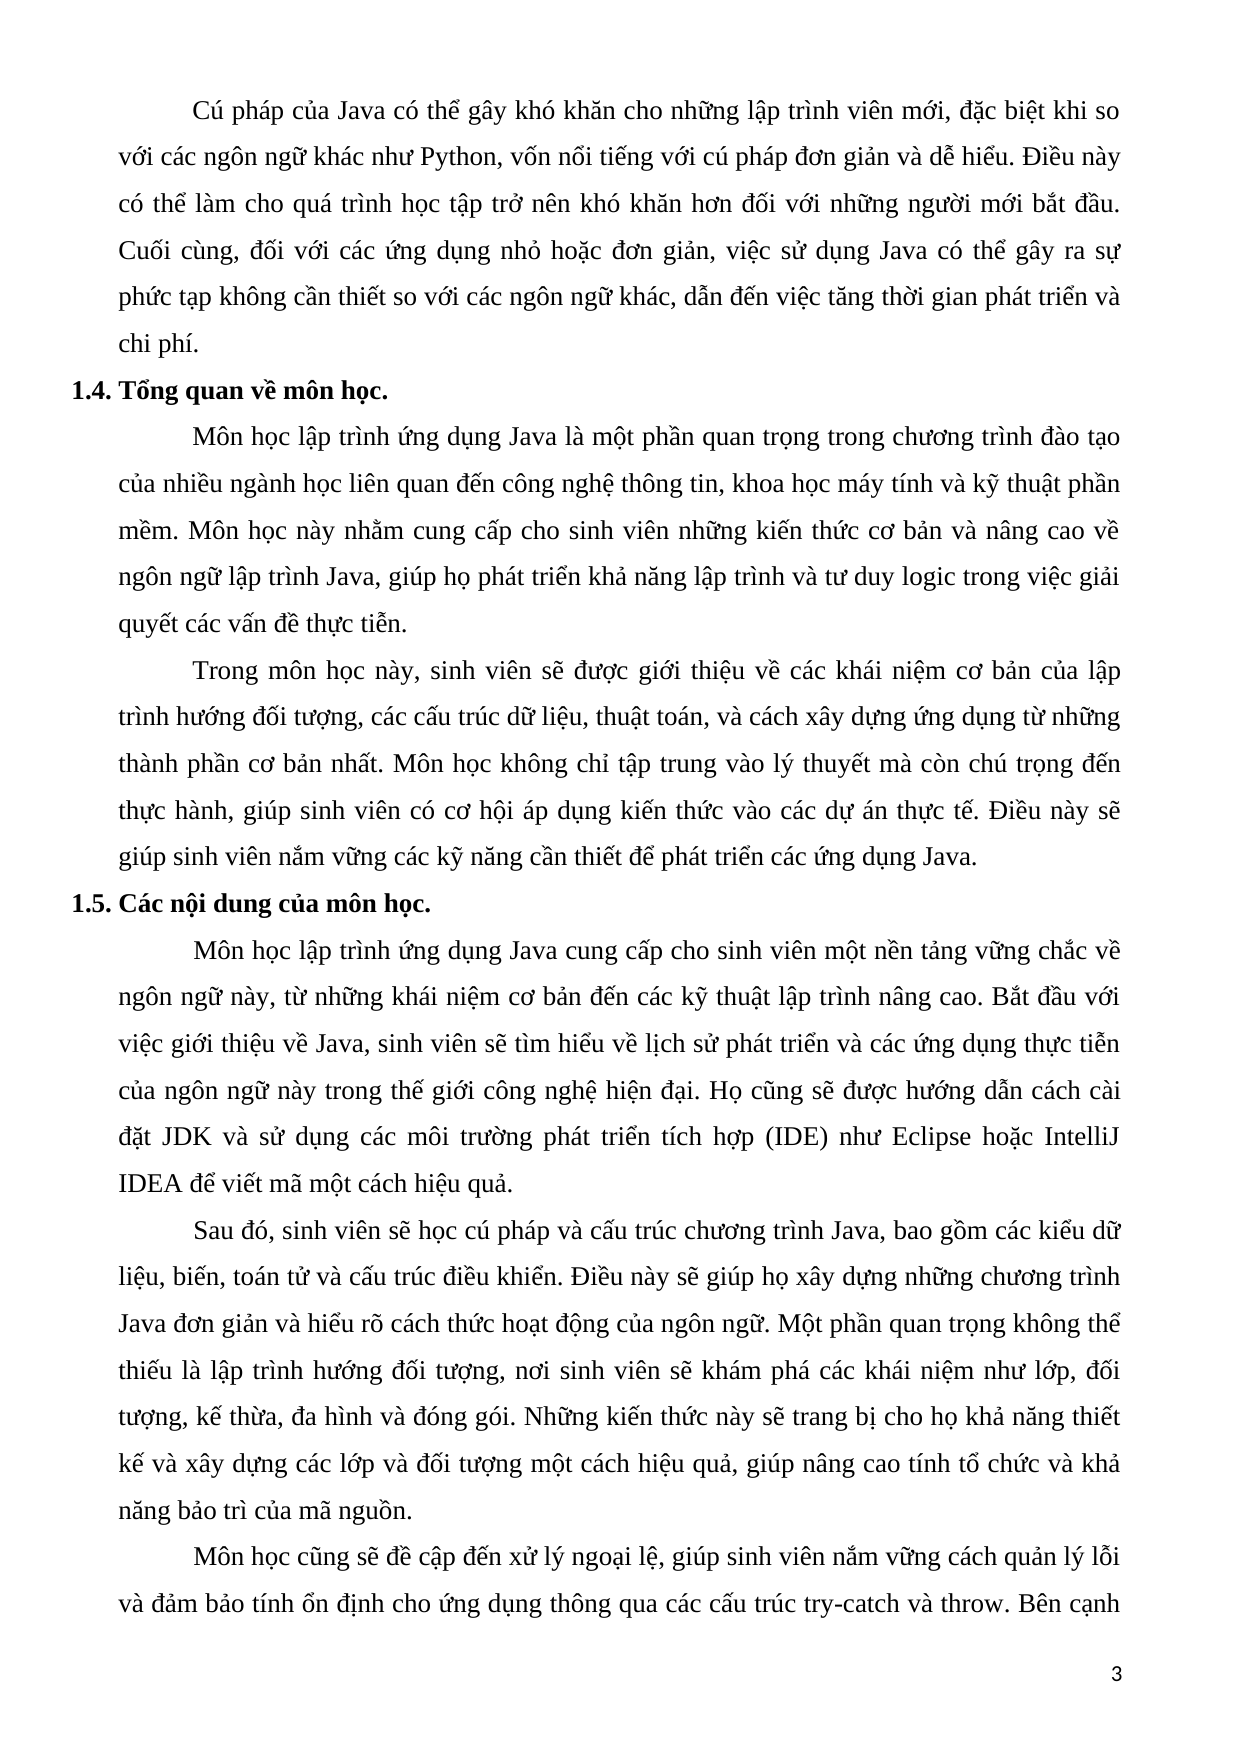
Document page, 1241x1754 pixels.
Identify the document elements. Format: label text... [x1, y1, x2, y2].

list Tổng quan về môn học. [71, 374, 1122, 405]
text Sau đó, sinh viên sẽ học cú pháp và cấu trúc chương trình Java, bao gồm các kiểu dữ liệu, biến, toán tử và cấu trúc điều khiển. Điều này sẽ giúp họ xây dựng những chương trình Java đơn giản và hiểu rõ cách thức hoạt động của ngôn ngữ. Một phần quan trọng không thể thiếu là lập trình hướng đối tượng, nơi sinh viên sẽ khám phá các khái niệm như lớp, đối tượng, kế thừa, đa hình và đóng gói. Những kiến thức này sẽ trang bị cho họ khả năng thiết kế và xây dựng các lớp và đối tượng một cách hiệu quả, giúp nâng cao tính tổ chức và khả năng bảo trì của mã nguồn. [118, 1214, 1122, 1525]
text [118, 1540, 1122, 1618]
list Cú pháp của Java có thể gây khó khăn cho những lập trình viên mới, đặc biệt khi so với các ngôn ngữ khác như Python, vốn nổi tiếng với cú pháp đơn giản và dễ hiểu. Điều này có thể làm cho quá trình học tập trở nên khó khăn hơn đối với những người mới bắt đầu. Cuối cùng, đối với các ứng dụng nhỏ hoặc đơn giản, việc sử dụng Java có thể gây ra sự phức tạp không cần thiết so với các ngôn ngữ khác, dẫn đến việc tăng thời gian phát triển và chi phí. [118, 94, 1122, 358]
list Các nội dung của môn học. [71, 887, 1122, 918]
text Môn học lập trình ứng dụng Java cung cấp cho sinh viên một nền tảng vững chắc về ngôn ngữ này, từ những khái niệm cơ bản đến các kỹ thuật lập trình nâng cao. Bắt đầu với việc giới thiệu về Java, sinh viên sẽ tìm hiểu về lịch sử phát triển và các ứng dụng thực tiễn của ngôn ngữ này trong thế giới công nghệ hiện đại. Họ cũng sẽ được hướng dẫn cách cài đặt JDK và sử dụng các môi trường phát triển tích hợp (IDE) như Eclipse hoặc IntelliJ IDEA để viết mã một cách hiệu quả. [118, 934, 1122, 1198]
text Môn học lập trình ứng dụng Java là một phần quan trọng trong chương trình đào tạo của nhiều ngành học liên quan đến công nghệ thông tin, khoa học máy tính và kỹ thuật phần mềm. Môn học này nhằm cung cấp cho sinh viên những kiến thức cơ bản và nâng cao về ngôn ngữ lập trình Java, giúp họ phát triển khả năng lập trình và tư duy logic trong việc giải quyết các vấn đề thực tiễn. [118, 420, 1122, 638]
list Trong môn học này, sinh viên sẽ được giới thiệu về các khái niệm cơ bản của lập trình hướng đối tượng, các cấu trúc dữ liệu, thuật toán, và cách xây dựng ứng dụng từ những thành phần cơ bản nhất. Môn học không chỉ tập trung vào lý thuyết mà còn chú trọng đến thực hành, giúp sinh viên có cơ hội áp dụng kiến thức vào các dự án thực tế. Điều này sẽ giúp sinh viên nắm vững các kỹ năng cần thiết để phát triển các ứng dụng Java. [118, 654, 1122, 872]
